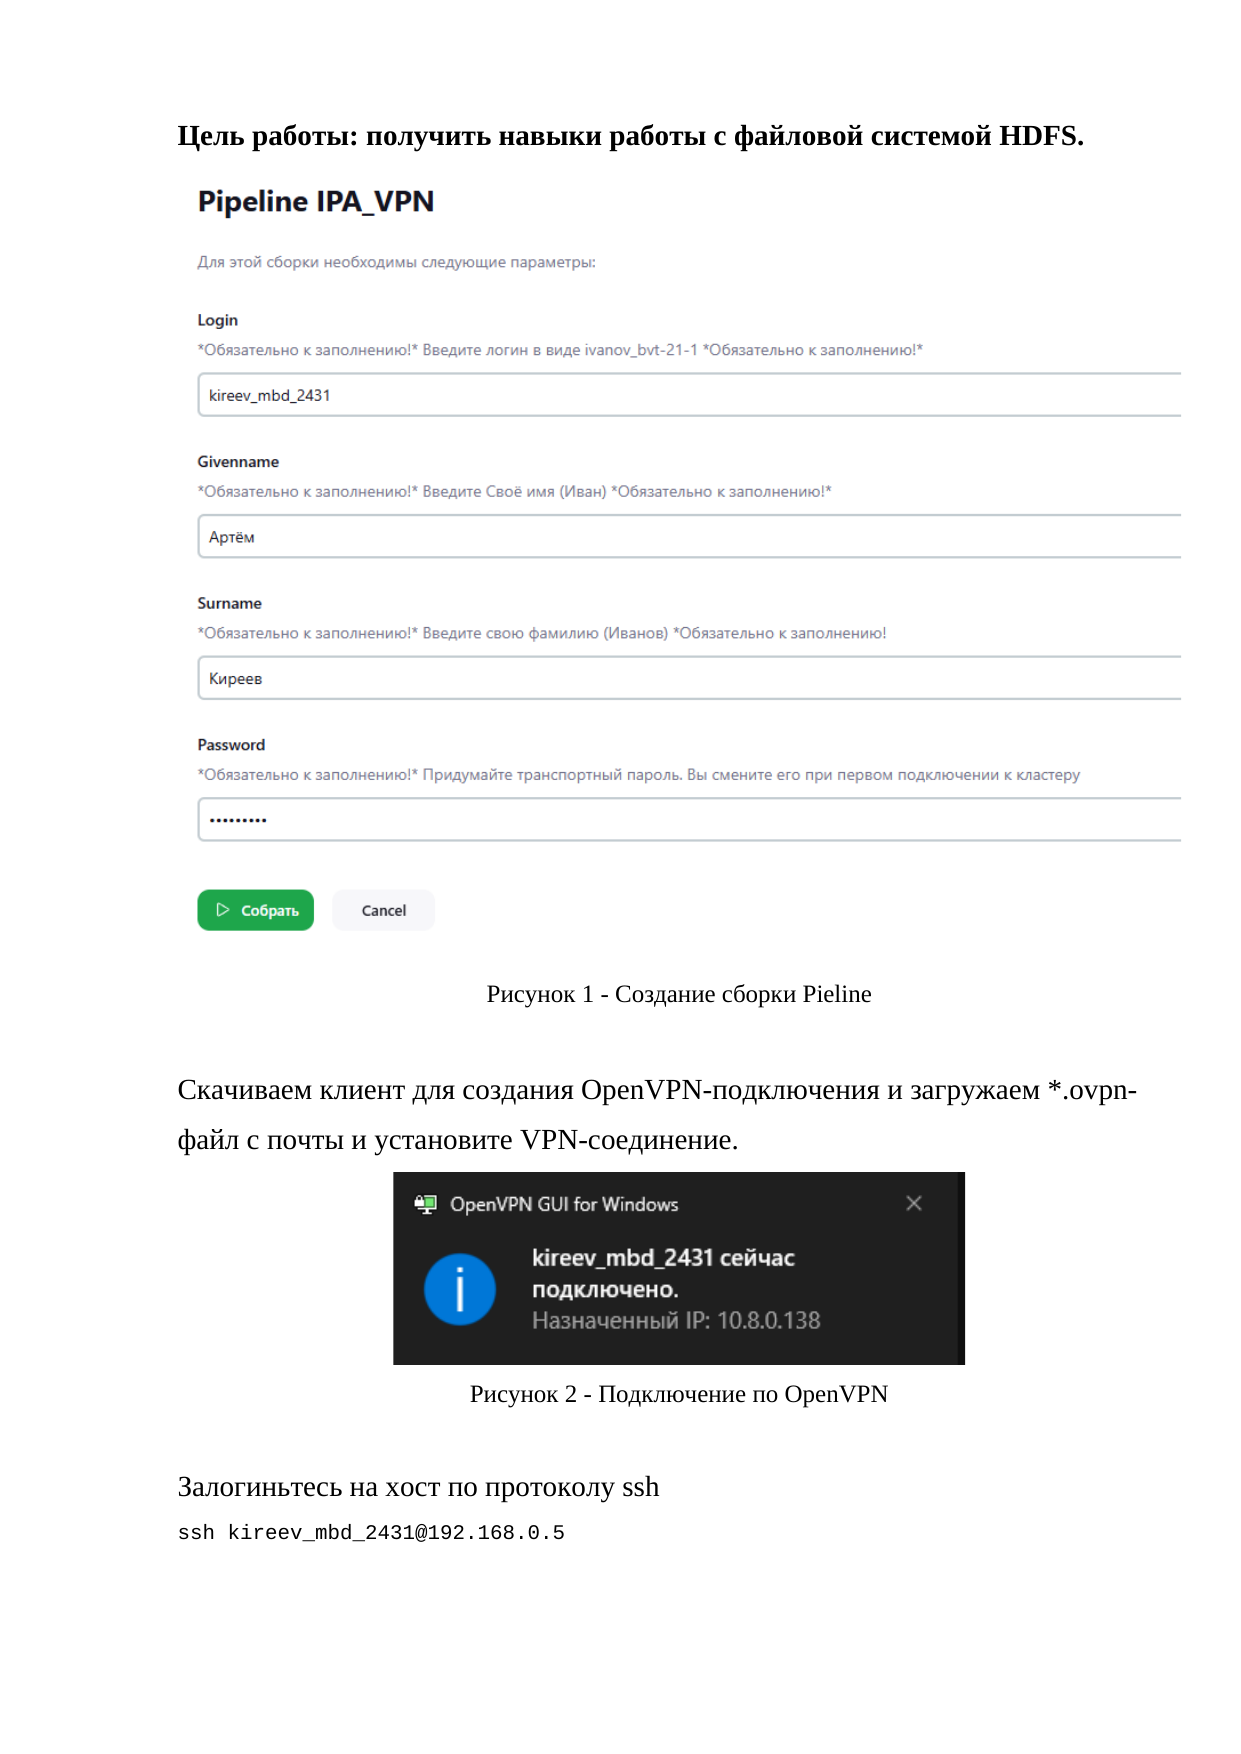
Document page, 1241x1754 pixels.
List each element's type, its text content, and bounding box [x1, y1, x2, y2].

picture [393, 1172, 966, 1365]
text Цель работы: получить навыки работы с файловой системой HDFS. [177, 118, 1181, 152]
text Залогиньтесь на хост по протоколу ssh [177, 1469, 1181, 1502]
picture [177, 168, 1182, 965]
text Рисунок 1 - Создание сборки Pieline [177, 979, 1181, 1007]
text ssh kireev_mbd_2431@192.168.0.5 [177, 1522, 1181, 1545]
text Рисунок 2 - Подключение по OpenVPN [177, 1379, 1181, 1408]
text Скачиваем клиент для создания OpenVPN-подключения и загружаем *.ovpn-файл с почты и установите VPN-соединение. [177, 1072, 1181, 1156]
